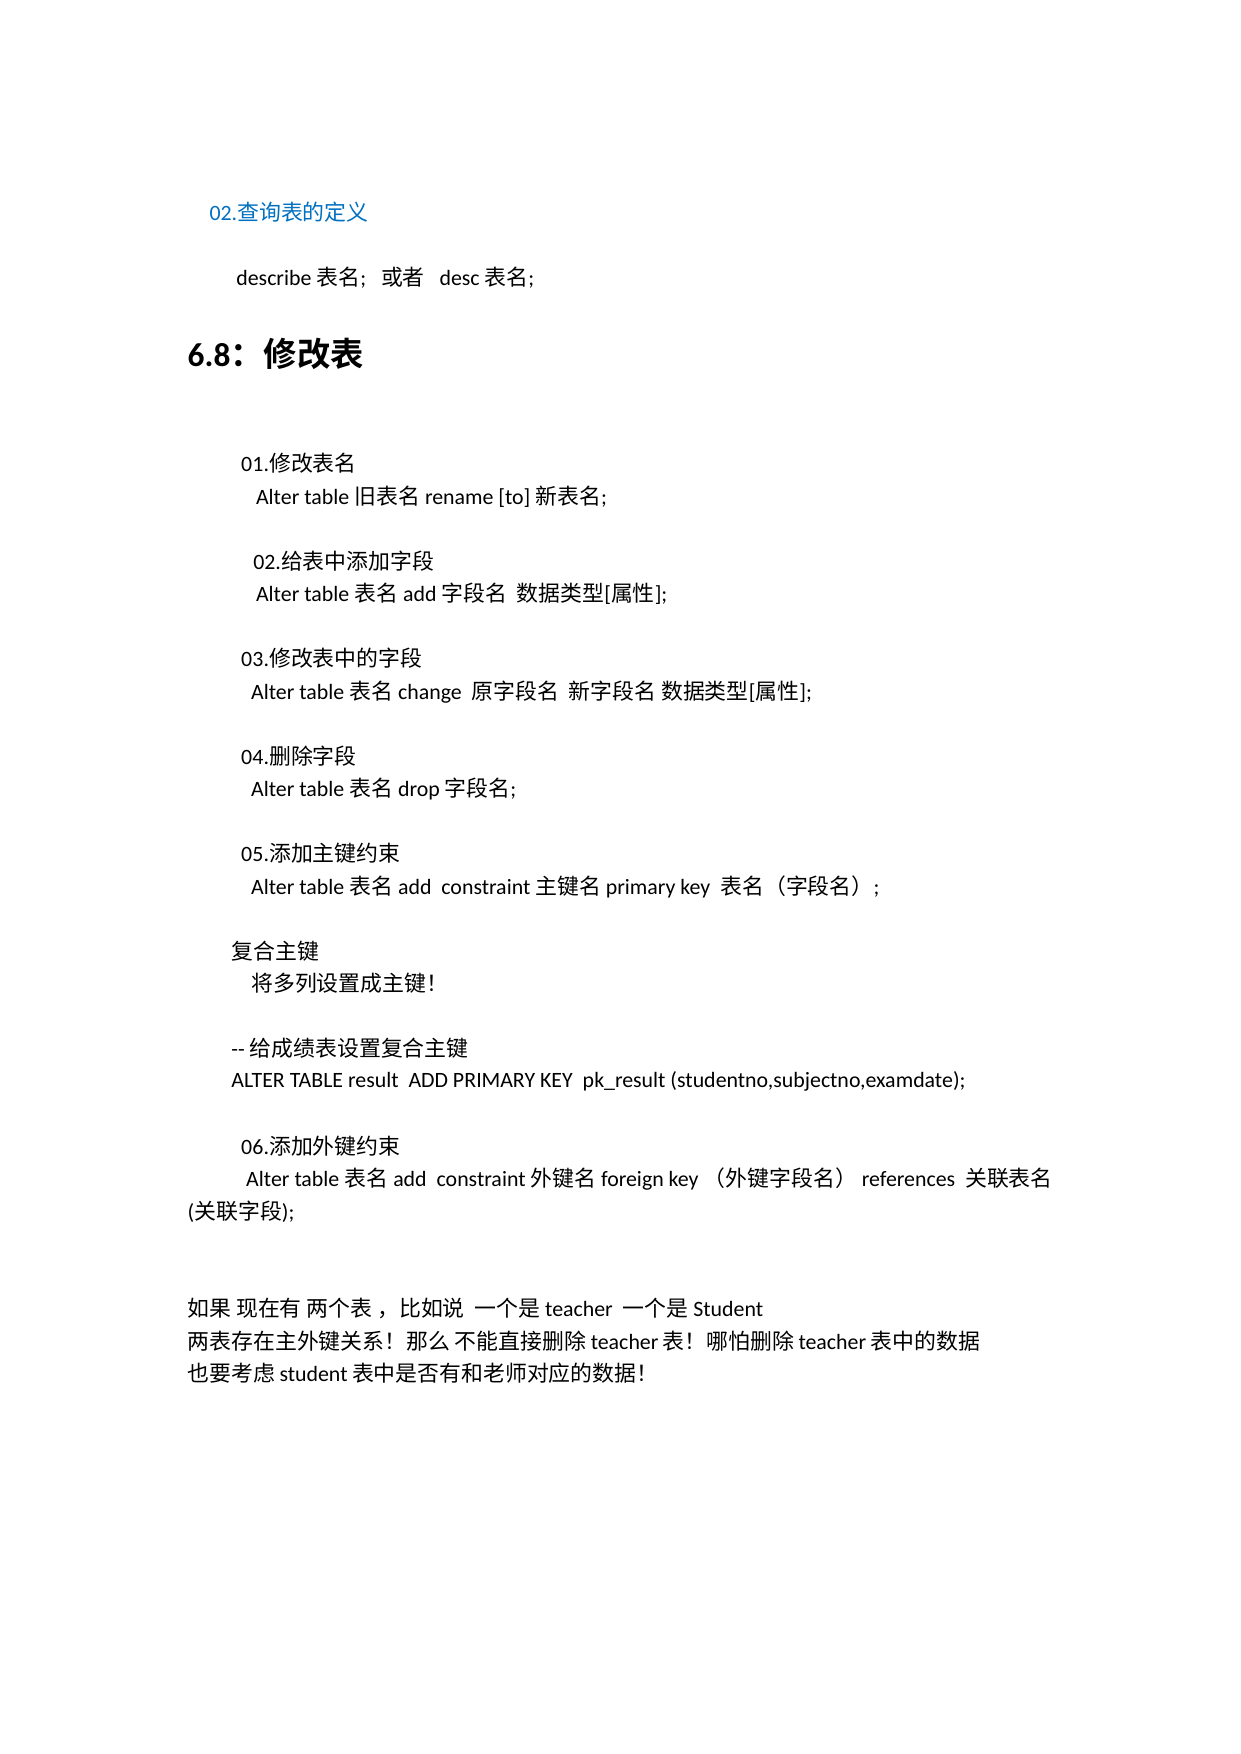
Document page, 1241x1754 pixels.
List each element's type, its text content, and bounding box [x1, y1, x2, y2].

text 两表存在主外键关系！那么 不能直接删除teacher表！哪怕删除teacher表中的数据 [187, 1323, 1053, 1356]
text 复合主键 [187, 933, 1053, 966]
text 03.修改表中的字段 [187, 641, 1053, 673]
text 如果 现在有 两个表 ，比如说 一个是 teacher 一个是 Student [187, 1291, 1053, 1323]
text Alter table 表名 drop 字段名; [187, 771, 1053, 803]
text describe 表名; 或者 desc 表名; [187, 259, 1053, 292]
text Alter table 表名 add constraint 外键名 foreign key （外键字段名） references 关联表名(关联字段); [187, 1161, 1053, 1226]
text 02.查询表的定义 [187, 194, 1053, 227]
subtitle 6.8：修改表 [187, 319, 1053, 384]
text Alter table 表名 add 字段名 数据类型[属性]; [187, 576, 1053, 608]
text 01.修改表名 [187, 446, 1053, 478]
text 将多列设置成主键！ [187, 966, 1053, 998]
text ALTER TABLE result ADD PRIMARY KEY pk_result (studentno,subjectno,examdate); [187, 1063, 1053, 1096]
text -- 给成绩表设置复合主键 [187, 1031, 1053, 1063]
text Alter table 表名 change 原字段名 新字段名 数据类型[属性]; [187, 673, 1053, 706]
text 02.给表中添加字段 [187, 543, 1053, 576]
text Alter table 表名 add constraint 主键名 primary key 表名（字段名）; [187, 868, 1053, 901]
text 06.添加外键约束 [187, 1128, 1053, 1161]
text Alter table 旧表名 rename [to] 新表名; [187, 478, 1053, 511]
text 也要考虑student表中是否有和老师对应的数据！ [187, 1356, 1053, 1388]
text 05.添加主键约束 [187, 836, 1053, 868]
text 04.删除字段 [187, 738, 1053, 771]
